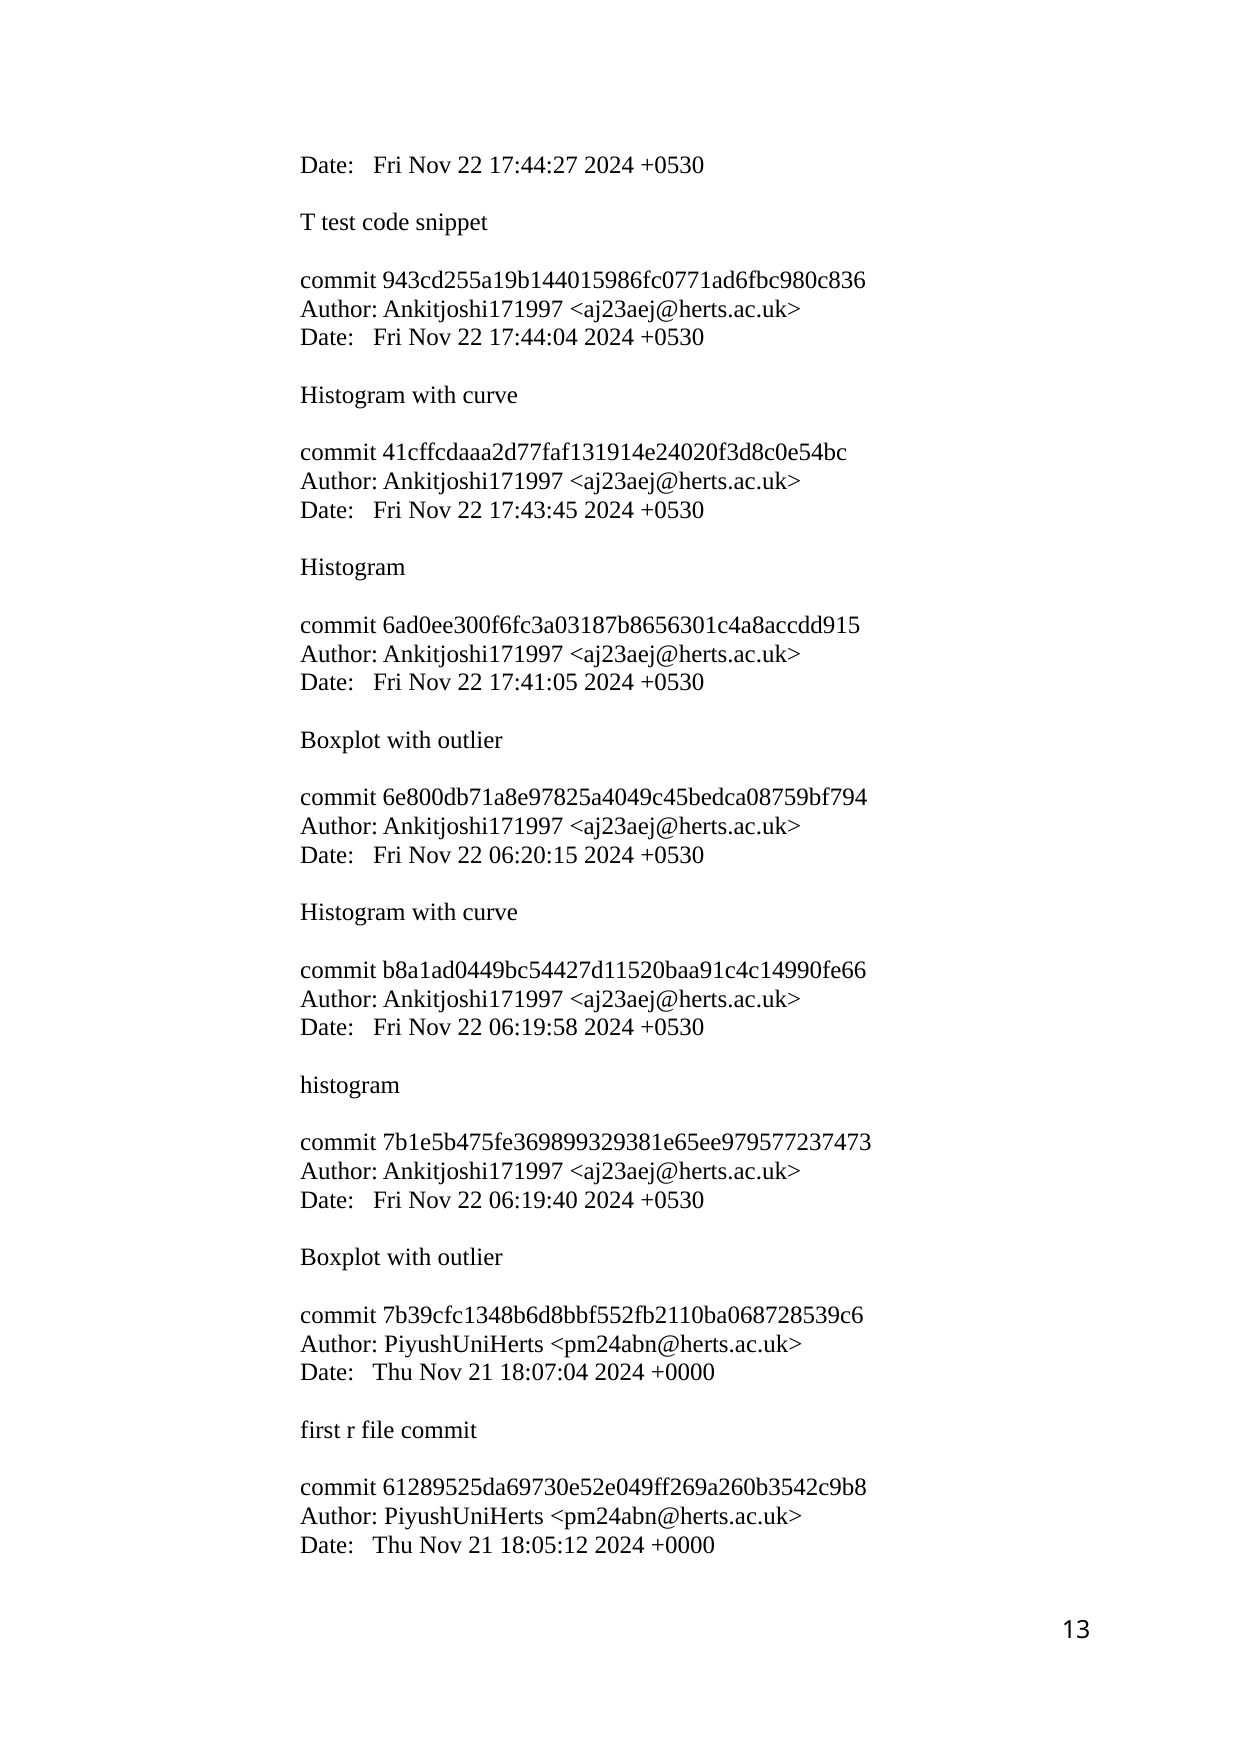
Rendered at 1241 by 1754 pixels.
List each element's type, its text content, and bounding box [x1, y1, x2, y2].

text Date: Fri Nov 22 06:19:40 2024 +0530 [300, 1185, 1090, 1214]
text Author: Ankitjoshi171997 <aj23aej@herts.ac.uk> [300, 984, 1090, 1012]
text commit 6e800db71a8e97825a4049c45bedca08759bf794 [300, 782, 1090, 811]
text Author: Ankitjoshi171997 <aj23aej@herts.ac.uk> [300, 811, 1090, 840]
text first r file commit [300, 1415, 1090, 1444]
text commit 6ad0ee300f6fc3a03187b8656301c4a8accdd915 [300, 610, 1090, 639]
text commit 7b39cfc1348b6d8bbf552fb2110ba068728539c6 [300, 1300, 1090, 1329]
text Histogram with curve [300, 380, 1090, 409]
text Date: Fri Nov 22 17:43:45 2024 +0530 [300, 495, 1090, 524]
text histogram [300, 1070, 1090, 1099]
text Date: Thu Nov 21 18:05:12 2024 +0000 [300, 1530, 1090, 1559]
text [300, 1501, 1090, 1530]
text commit 61289525da69730e52e049ff269a260b3542c9b8 [300, 1472, 1090, 1501]
text Author: Ankitjoshi171997 <aj23aej@herts.ac.uk> [300, 294, 1090, 322]
text commit b8a1ad0449bc54427d11520baa91c4c14990fe66 [300, 955, 1090, 984]
text commit 41cffcdaaa2d77faf131914e24020f3d8c0e54bc [300, 437, 1090, 466]
text Date: Fri Nov 22 06:20:15 2024 +0530 [300, 840, 1090, 869]
text T test code snippet [300, 207, 1090, 236]
text Date: Thu Nov 21 18:07:04 2024 +0000 [300, 1357, 1090, 1386]
text Author: PiyushUniHerts <pm24abn@herts.ac.uk> [300, 1329, 1090, 1357]
text Boxplot with outlier [300, 725, 1090, 754]
text Date: Fri Nov 22 17:44:04 2024 +0530 [300, 322, 1090, 351]
text Author: Ankitjoshi171997 <aj23aej@herts.ac.uk> [300, 466, 1090, 495]
text Author: Ankitjoshi171997 <aj23aej@herts.ac.uk> [300, 639, 1090, 667]
text Date: Fri Nov 22 17:41:05 2024 +0530 [300, 667, 1090, 696]
text Date: Fri Nov 22 06:19:58 2024 +0530 [300, 1012, 1090, 1041]
text Histogram with curve [300, 897, 1090, 926]
text Boxplot with outlier [300, 1242, 1090, 1271]
text Author: Ankitjoshi171997 <aj23aej@herts.ac.uk> [300, 1156, 1090, 1185]
text Histogram [300, 552, 1090, 581]
text Date: Fri Nov 22 17:44:27 2024 +0530 [300, 150, 1090, 179]
text commit 7b1e5b475fe369899329381e65ee979577237473 [300, 1127, 1090, 1156]
text commit 943cd255a19b144015986fc0771ad6fbc980c836 [300, 265, 1090, 294]
